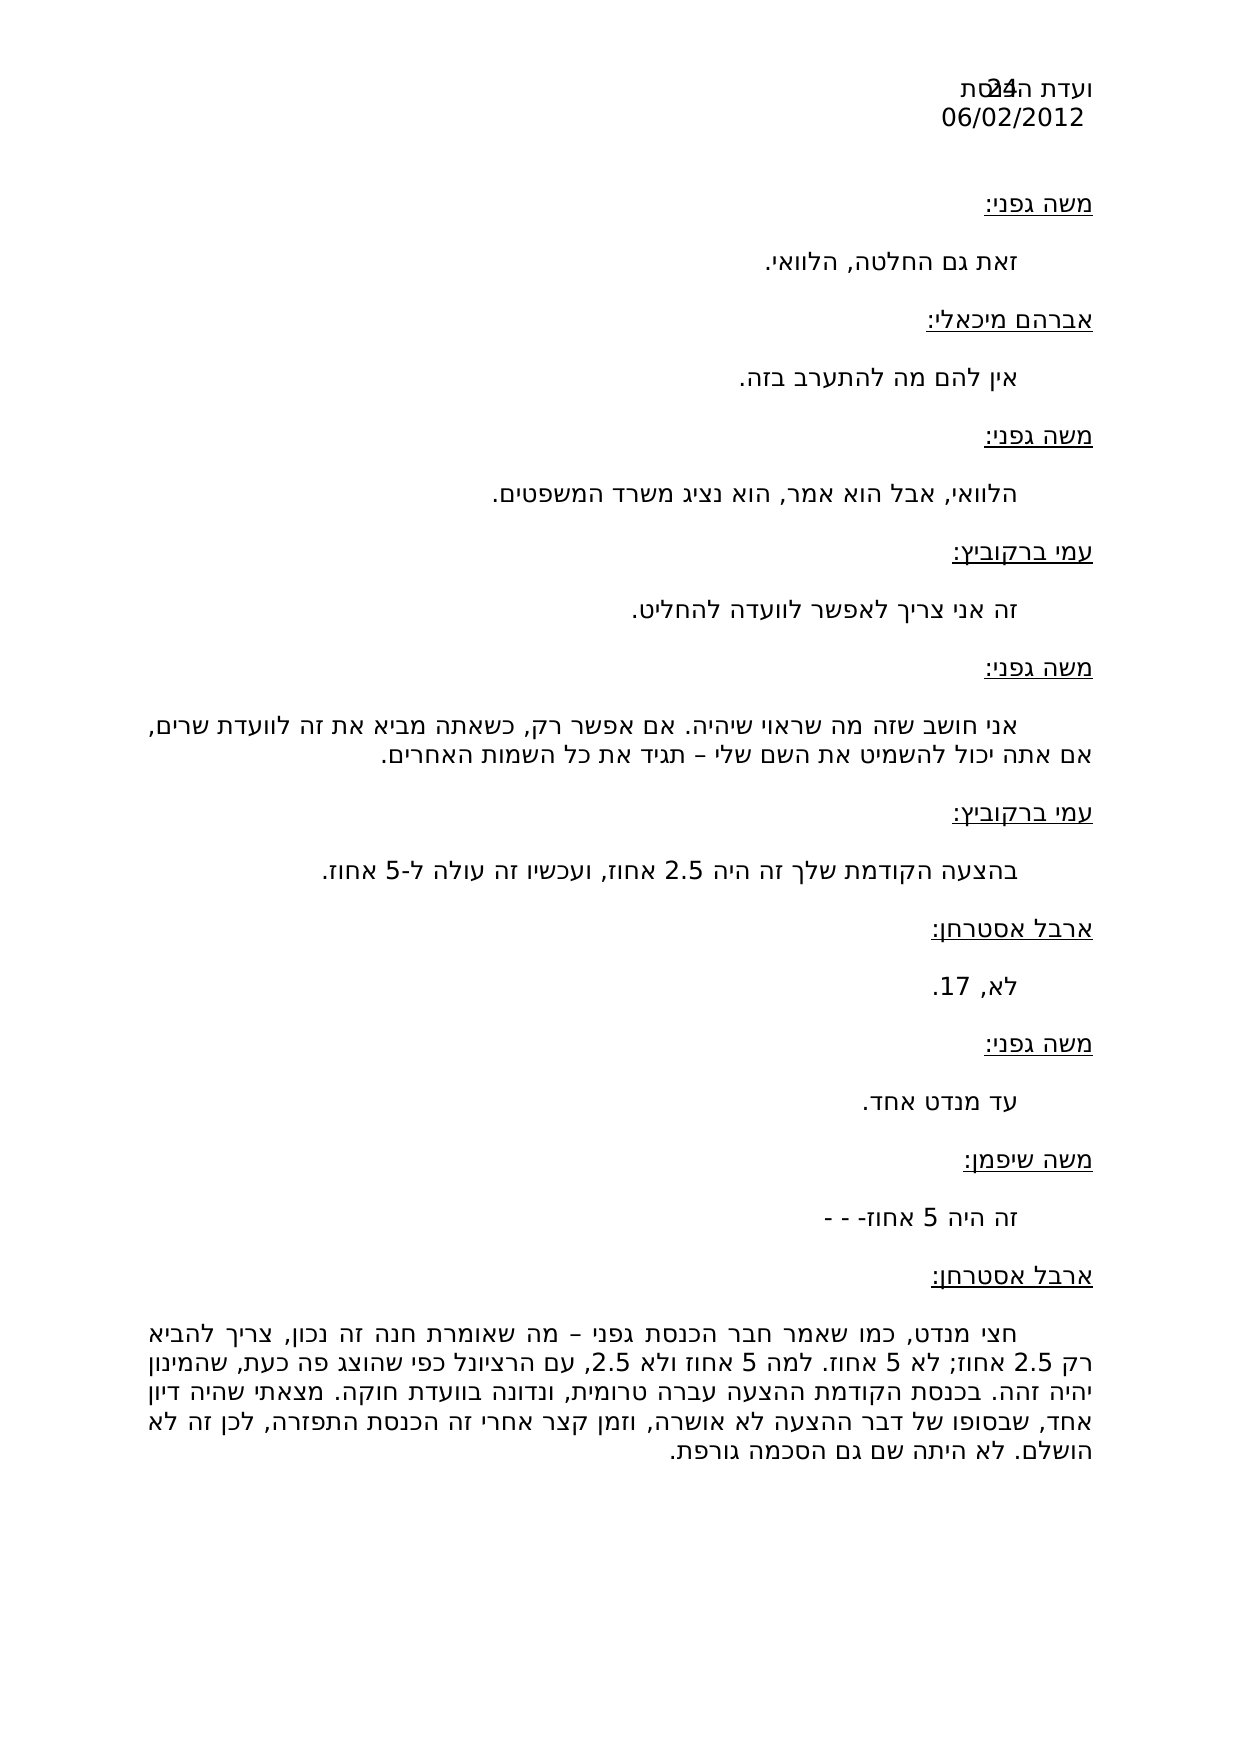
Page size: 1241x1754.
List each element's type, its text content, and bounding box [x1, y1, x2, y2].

text משה גפני: [147, 653, 1093, 682]
text משה גפני: [147, 421, 1093, 451]
text משה גפני: [147, 1030, 1093, 1059]
text זה היה 5 אחוז- - - [147, 1203, 1093, 1233]
text משה שיפמן: [147, 1146, 1093, 1175]
text עמי ברקוביץ: [147, 798, 1093, 827]
text אין להם מה להתערב בזה. [147, 363, 1093, 393]
text עד מנדט אחד. [147, 1088, 1093, 1117]
text חצי מנדט, כמו שאמר חבר הכנסת גפני – מה שאומרת חנה זה נכון, צריך להביא רק 2.5 אחוז; לא 5 אחוז. למה 5 אחוז ולא 2.5, עם הרציונל כפי שהוצג פה כעת, שהמינון יהיה זהה. בכנסת הקודמת ההצעה עברה טרומית, ונדונה בוועדת חוקה. מצאתי שהיה דיון אחד, שבסופו של דבר ההצעה לא אושרה, וזמן קצר אחרי זה הכנסת התפזרה, לכן זה לא הושלם. לא היתה שם גם הסכמה גורפת. [147, 1319, 1093, 1465]
text ארבל אסטרחן: [147, 1261, 1093, 1291]
text לא, 17. [147, 972, 1093, 1001]
text זה אני צריך לאפשר לוועדה להחליט. [147, 595, 1093, 624]
text אברהם מיכאלי: [147, 306, 1093, 335]
text משה גפני: [147, 190, 1093, 219]
text הלוואי, אבל הוא אמר, הוא נציג משרד המשפטים. [147, 479, 1093, 508]
text ארבל אסטרחן: [147, 914, 1093, 943]
text עמי ברקוביץ: [147, 537, 1093, 566]
text אני חושב שזה מה שראוי שיהיה. אם אפשר רק, כשאתה מביא את זה לוועדת שרים, אם אתה יכול להשמיט את השם שלי – תגיד את כל השמות האחרים. [147, 711, 1093, 769]
text זאת גם החלטה, הלוואי. [147, 248, 1093, 277]
text בהצעה הקודמת שלך זה היה 2.5 אחוז, ועכשיו זה עולה ל-5 אחוז. [147, 856, 1093, 885]
